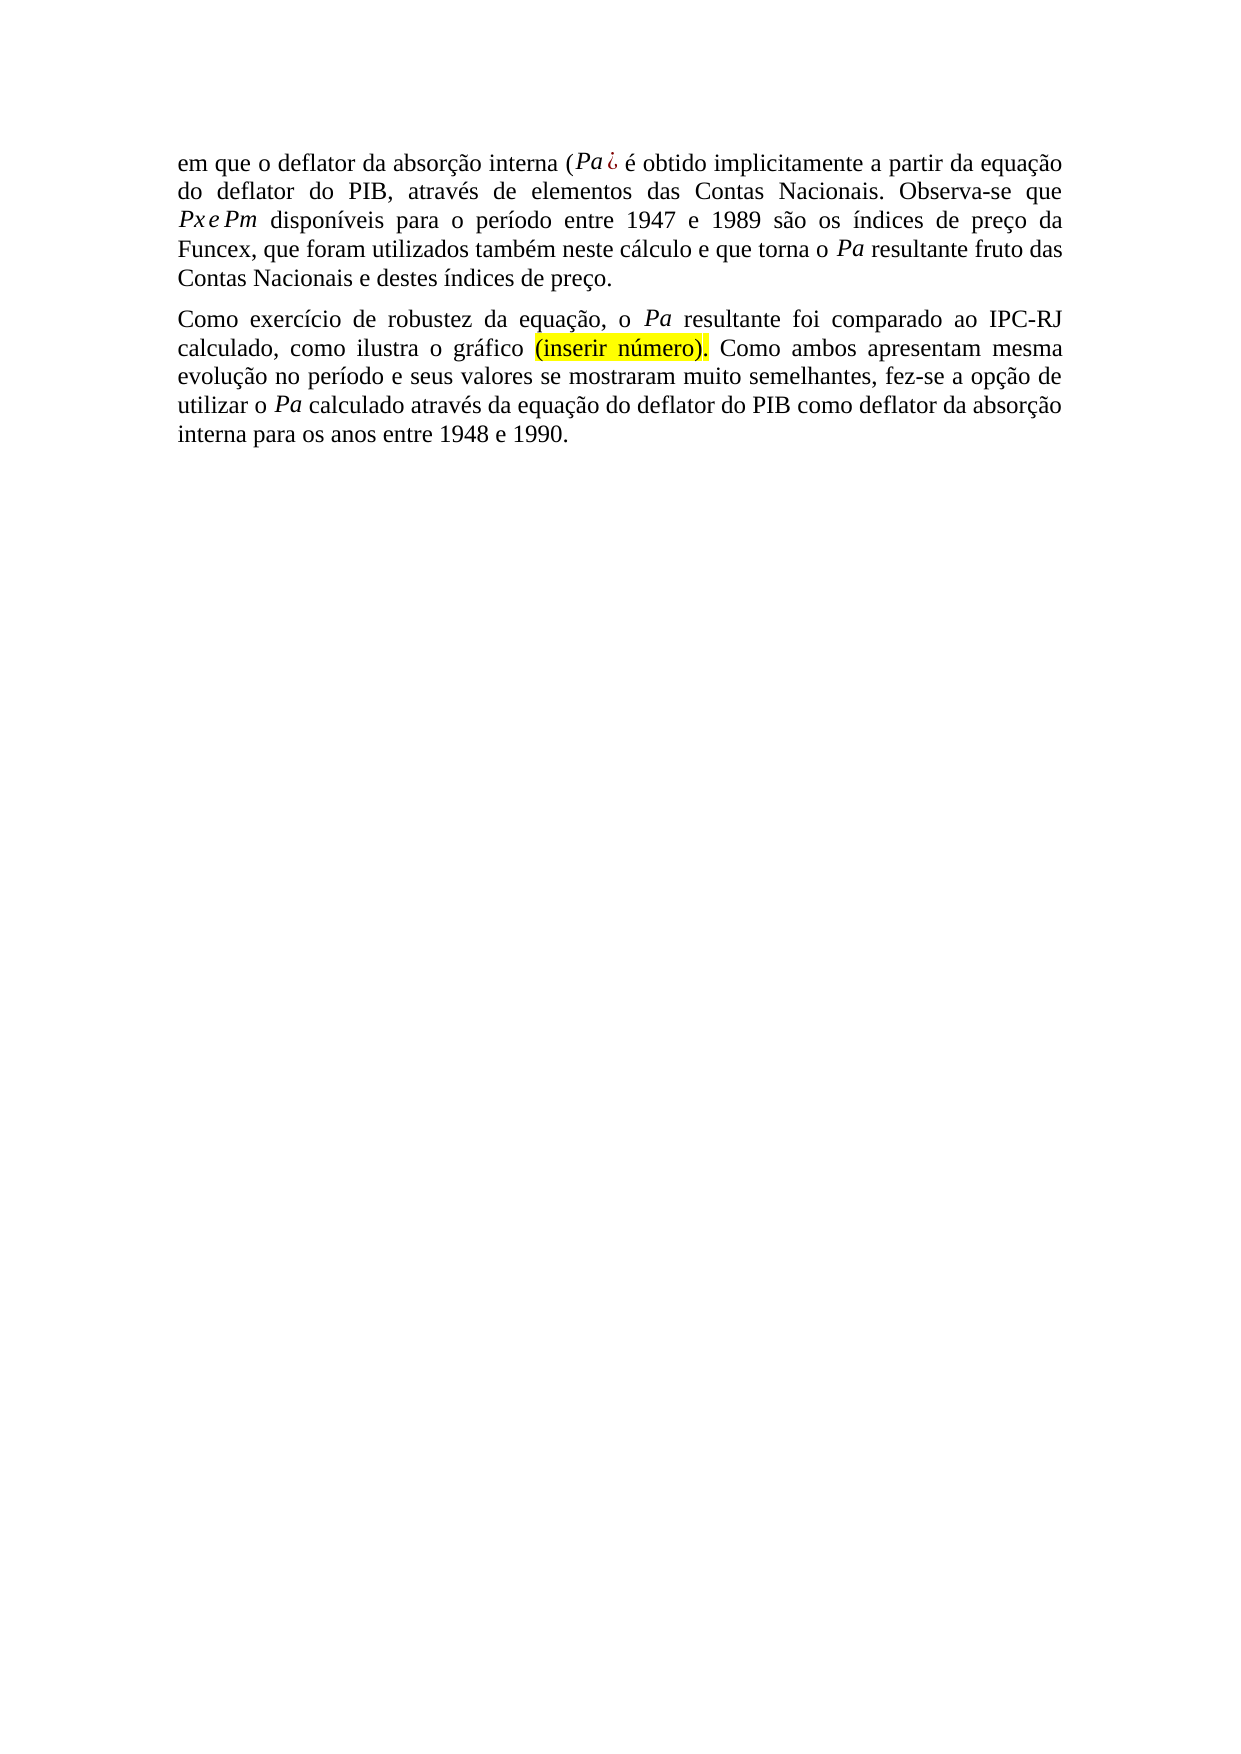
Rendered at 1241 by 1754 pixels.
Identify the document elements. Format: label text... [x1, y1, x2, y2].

text Como exercício de robustez da equação, o resultante foi comparado ao IPC-RJ calculado, como ilustra o gráfico (inserir número). Como ambos apresentam mesma evolução no período e seus valores se mostraram muito semelhantes, fez-se a opção de utilizar o calculado através da equação do deflator do PIB como deflator da absorção interna para os anos entre 1948 e 1990. [177, 304, 1063, 448]
text em que o deflator da absorção interna ( é obtido implicitamente a partir da equação do deflator do PIB, através de elementos das Contas Nacionais. Observa-se que disponíveis para o período entre 1947 e 1989 são os índices de preço da Funcex, que foram utilizados também neste cálculo e que torna o resultante fruto das Contas Nacionais e destes índices de preço. [177, 148, 1063, 291]
